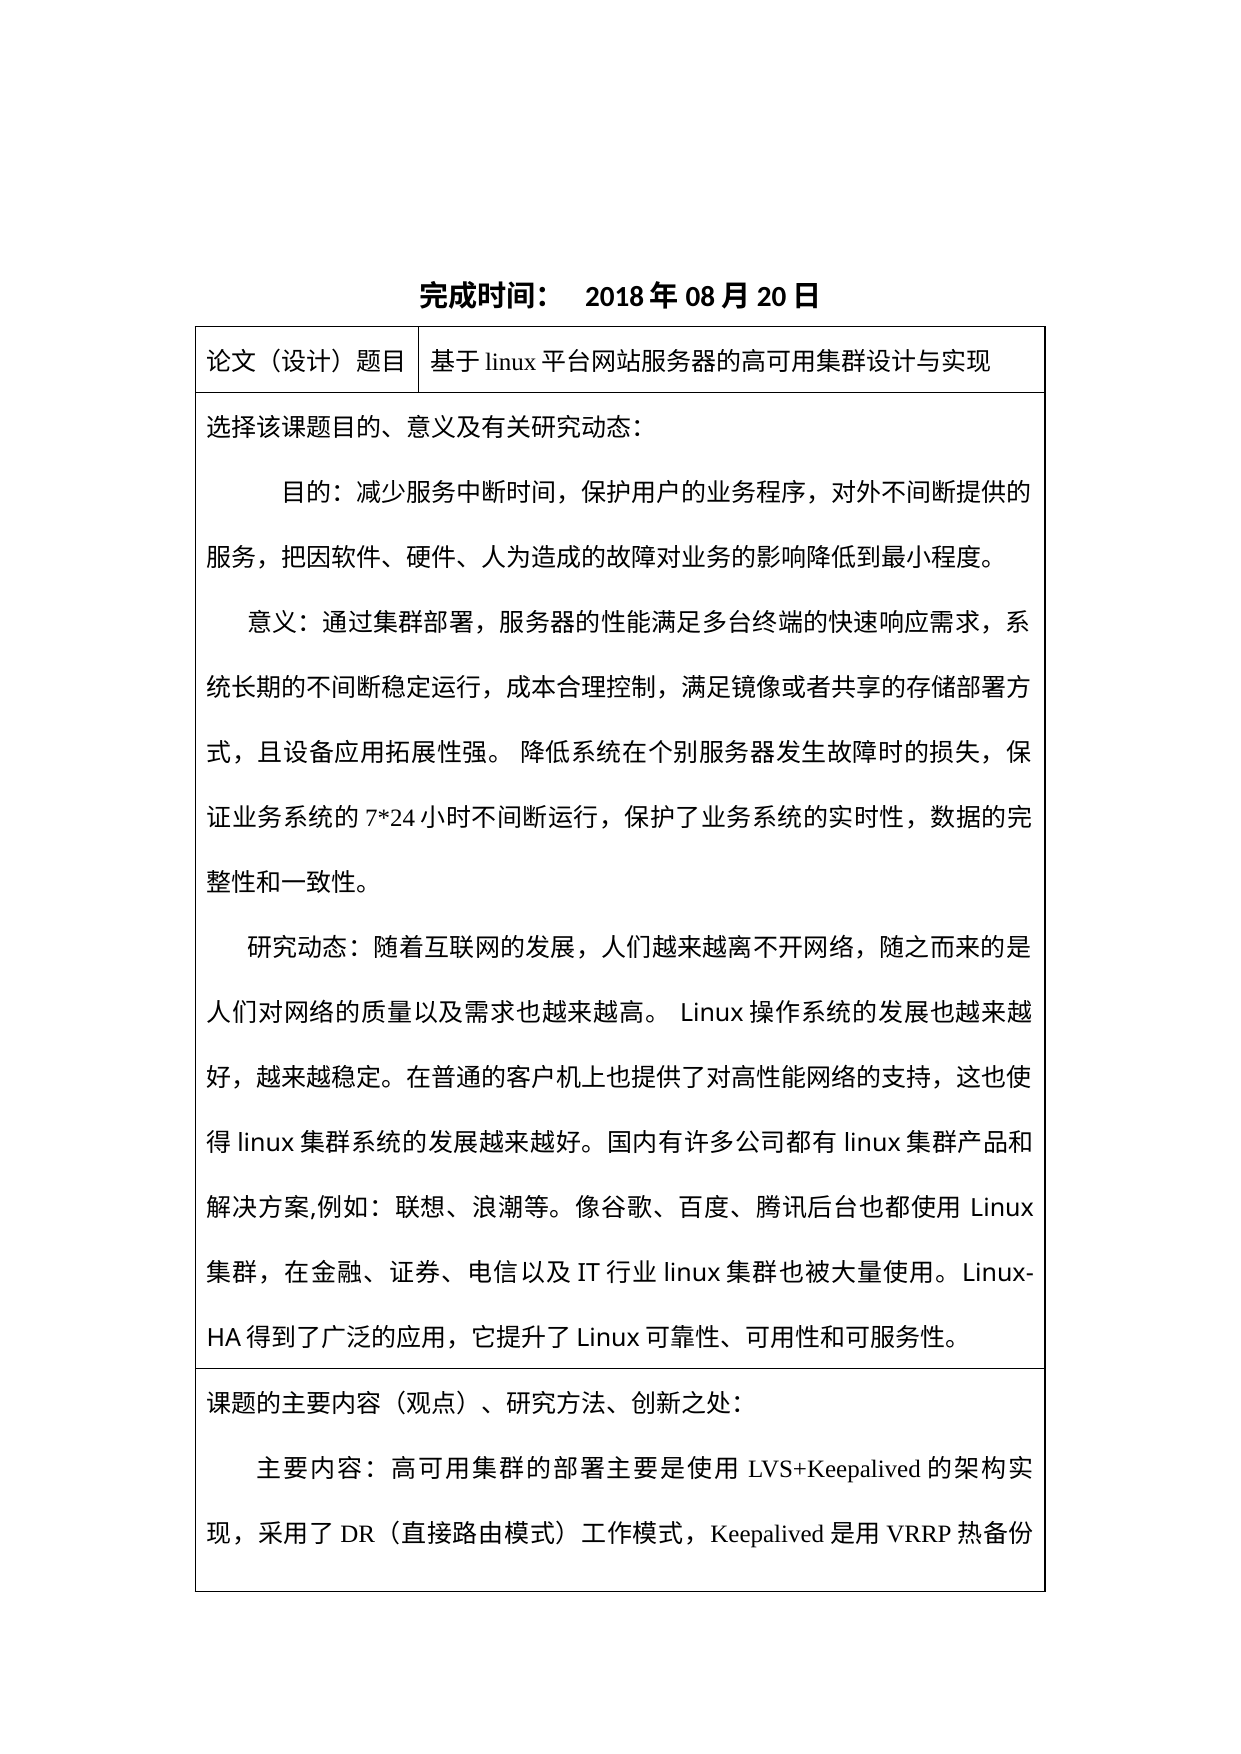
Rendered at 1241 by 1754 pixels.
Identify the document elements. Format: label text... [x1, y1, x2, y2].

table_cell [196, 1369, 1044, 1591]
table_header 论文（设计）题目 [196, 327, 418, 392]
table_cell 选择该课题目的、意义及有关研究动态： 目的：减少服务中断时间，保护用户的业务程序，对外不间断提供的服务，把因软件、硬件、人为造成的故障对业务的影响降低到最小程度。 意义：通过集群部署，服务器的性能满足多台终端的快速响应需求，系统长期的不间断稳定运行，成本合理控制，满足镜像或者共享的存储部署方式，且设备应用拓展性强。 降低系统在个别服务器发生故障时的损失，保证业务系统的7*24小时不间断运行，保护了业务系统的实时性，数据的完整性和一致性。 研究动态：随着互联网的发展，人们越来越离不开网络，随之而来的是人们对网络的质量以及需求也越来越高。 Linux操作系统的发展也越来越好，越来越稳定。在普通的客户机上也提供了对高性能网络的支持，这也使得linux集群系统的发展越来越好。国内有许多公司都有linux集群产品和解决方案,例如：联想、浪潮等。像谷歌、百度、腾讯后台也都使用Linux集群，在金融、证券、电信以及IT行业linux集群也被大量使用。Linux-HA得到了广泛的应用，它提升了Linux可靠性、可用性和可服务性。 [196, 393, 1044, 1368]
text 完成时间： 2018年 08月 20日 [187, 261, 1053, 326]
table_header 基于linux平台网站服务器的高可用集群设计与实现 [419, 327, 1044, 392]
